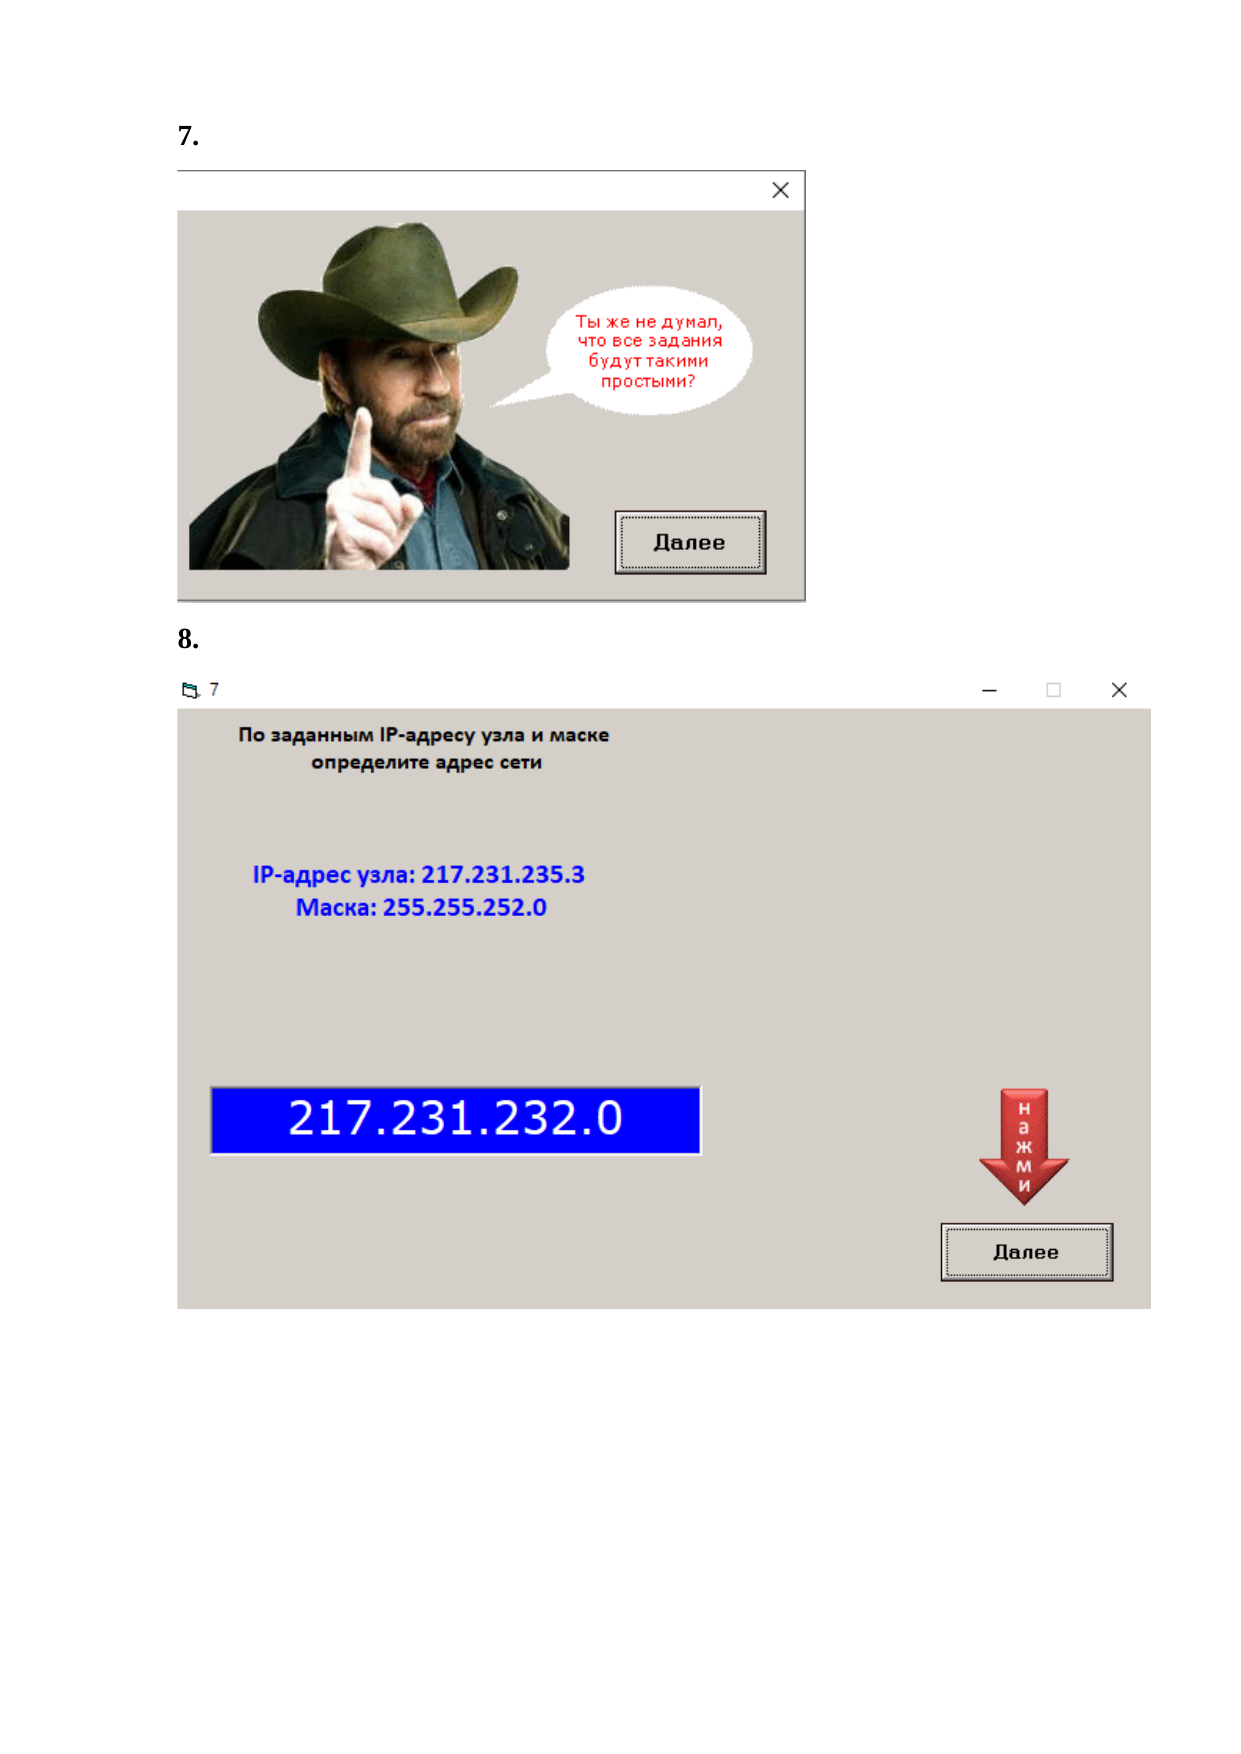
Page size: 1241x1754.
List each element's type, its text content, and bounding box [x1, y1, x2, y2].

text 7. [177, 118, 1152, 152]
picture [177, 170, 806, 603]
picture [177, 673, 1151, 1309]
text 8. [177, 621, 1152, 655]
